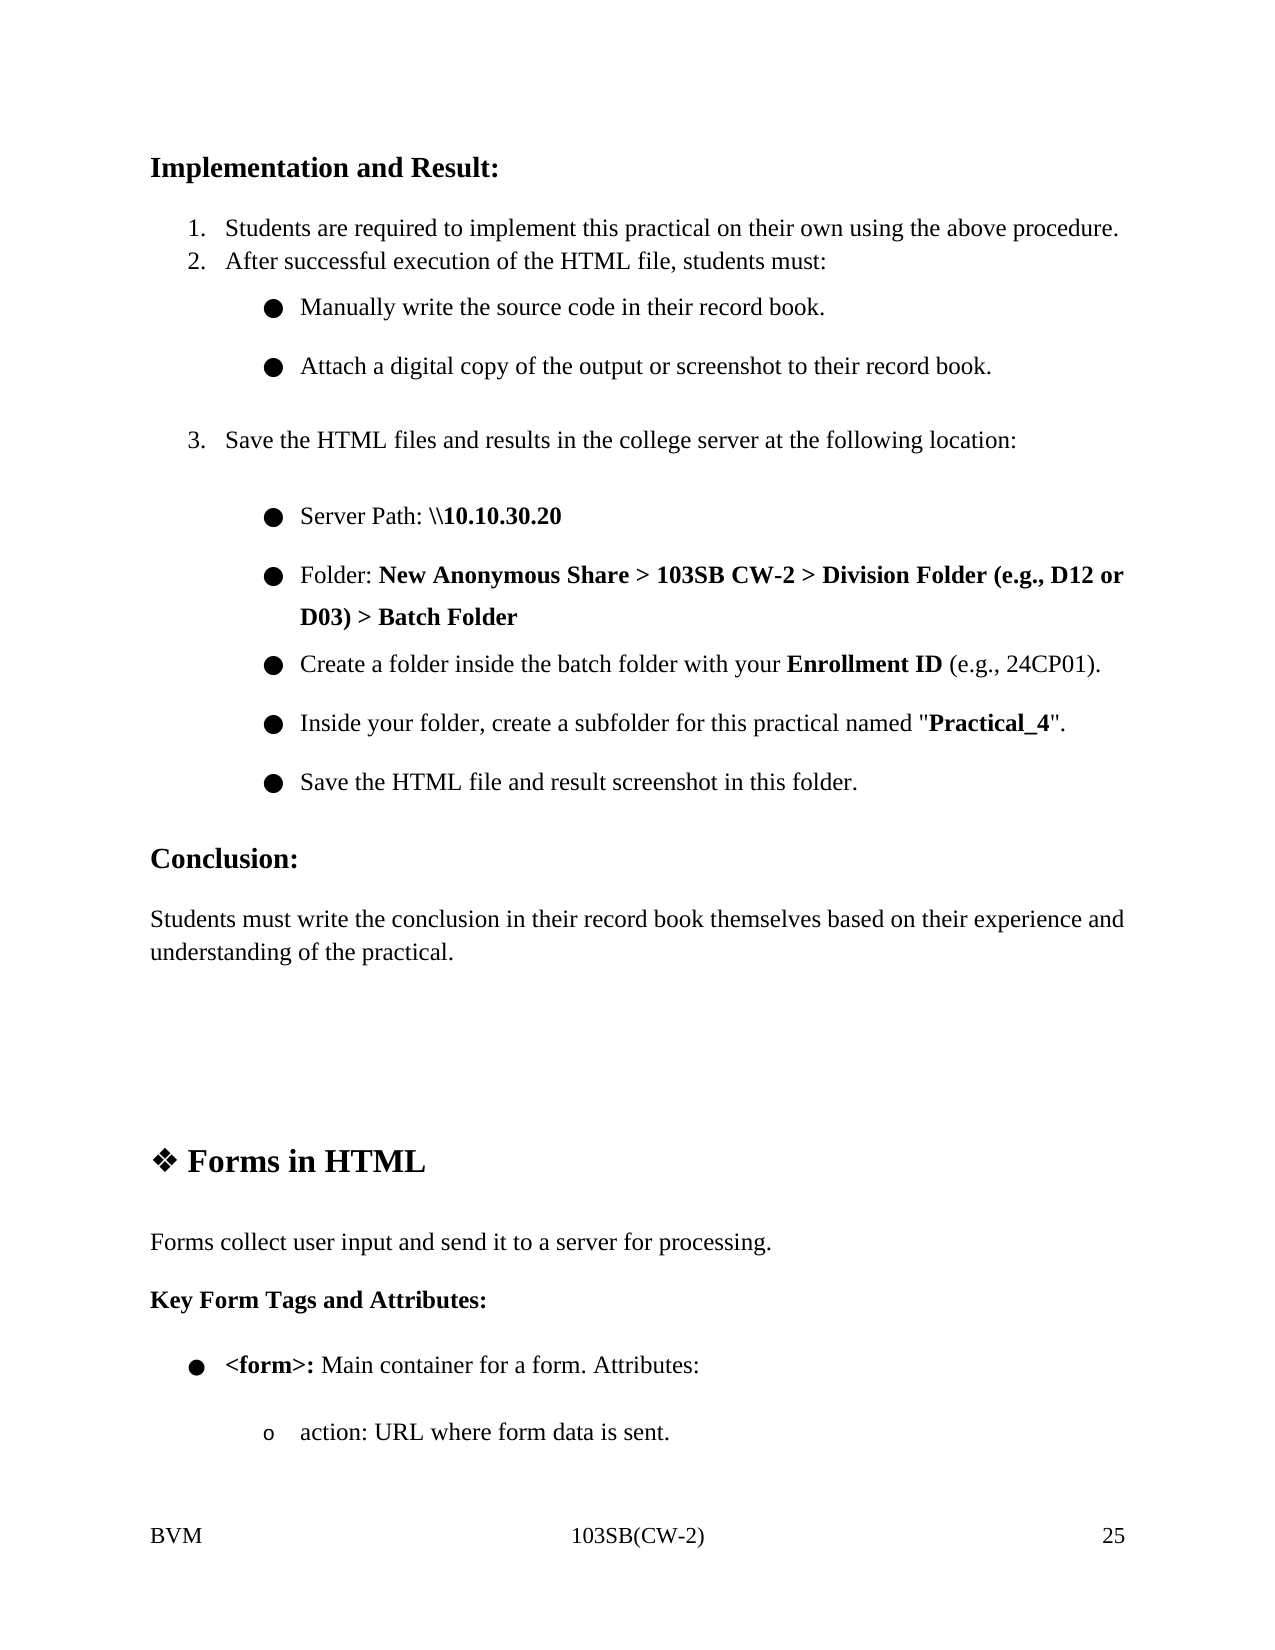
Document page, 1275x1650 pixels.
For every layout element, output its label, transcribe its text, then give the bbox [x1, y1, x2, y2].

list Save the HTML file and result screenshot in this folder. [262, 753, 1125, 804]
list Students are required to implement this practical on their own using the above procedure. [187, 213, 1125, 241]
list Forms in HTML [150, 1123, 1125, 1192]
text Implementation and Result: [150, 150, 1125, 183]
list <form>: Main container for a form. Attributes: [187, 1343, 1125, 1386]
list Create a folder inside the batch folder with your Enrollment ID (e.g., 24CP01). [262, 635, 1125, 686]
list Server Path: \\10.10.30.20 [262, 488, 1125, 539]
list Attach a digital copy of the output or screenshot to their record book. [262, 338, 1125, 389]
text Key Form Tags and Attributes: [150, 1285, 1125, 1313]
list Folder: New Anonymous Share > 103SB CW-2 > Division Folder (e.g., D12 or D03) > Batch Folder [262, 547, 1125, 631]
list After successful execution of the HTML file, students must: [187, 246, 1125, 274]
list Save the HTML files and results in the college server at the following location: [187, 426, 1125, 454]
text Conclusion: [150, 841, 1125, 874]
list Manually write the source code in their record book. [262, 279, 1125, 330]
text Forms collect user input and send it to a server for processing. [150, 1227, 1125, 1256]
list action: URL where form data is sent. [262, 1417, 1125, 1446]
list Inside your folder, create a subfolder for this practical named "Practical_4". [262, 694, 1125, 745]
text Students must write the conclusion in their record book themselves based on their experience and understanding of the practical. [150, 904, 1125, 965]
